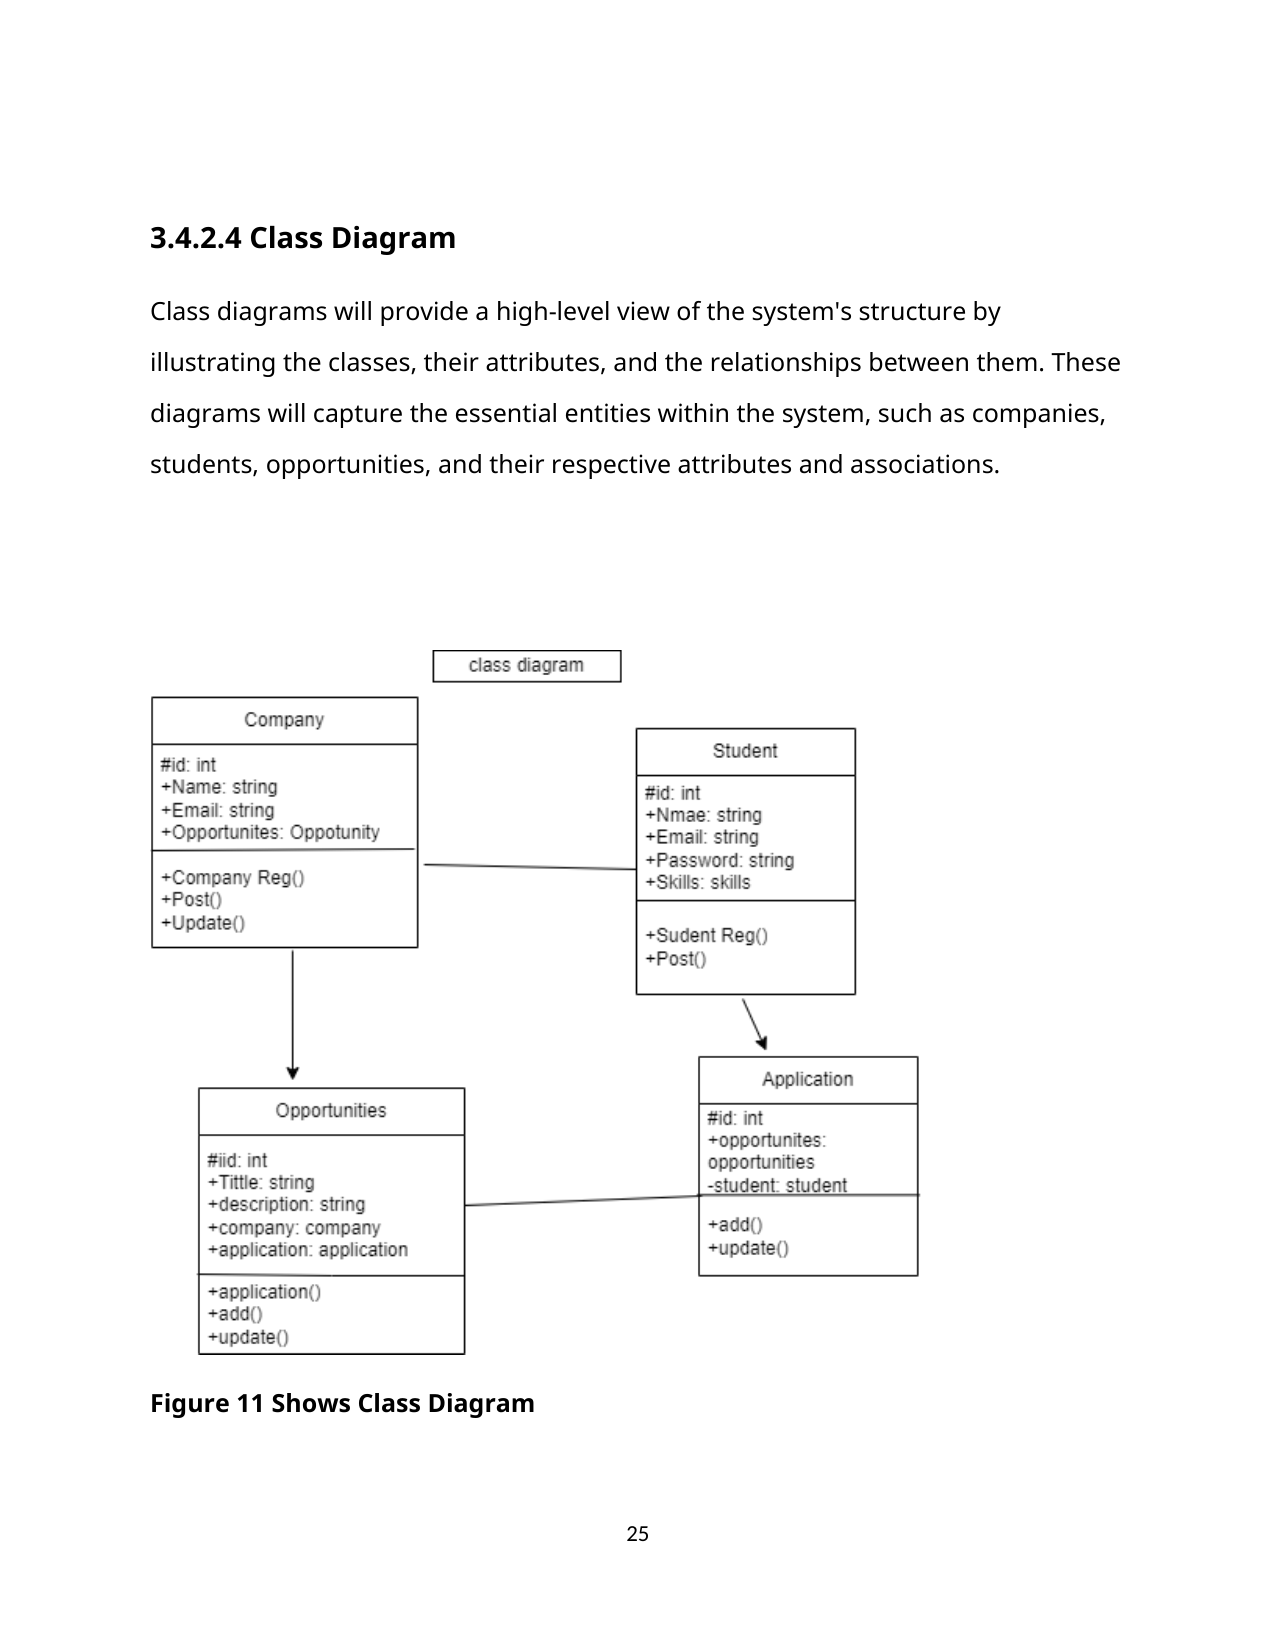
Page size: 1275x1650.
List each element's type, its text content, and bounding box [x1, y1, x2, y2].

text Figure 11 Shows Class Diagram [150, 1385, 1125, 1419]
picture [150, 650, 922, 1355]
text 3.4.2.4 Class Diagram [150, 218, 1125, 257]
text Class diagrams will provide a high-level view of the system's structure by illustrating the classes, their attributes, and the relationships between them. These diagrams will capture the essential entities within the system, such as companies, students, opportunities, and their respective attributes and associations. [150, 294, 1125, 481]
